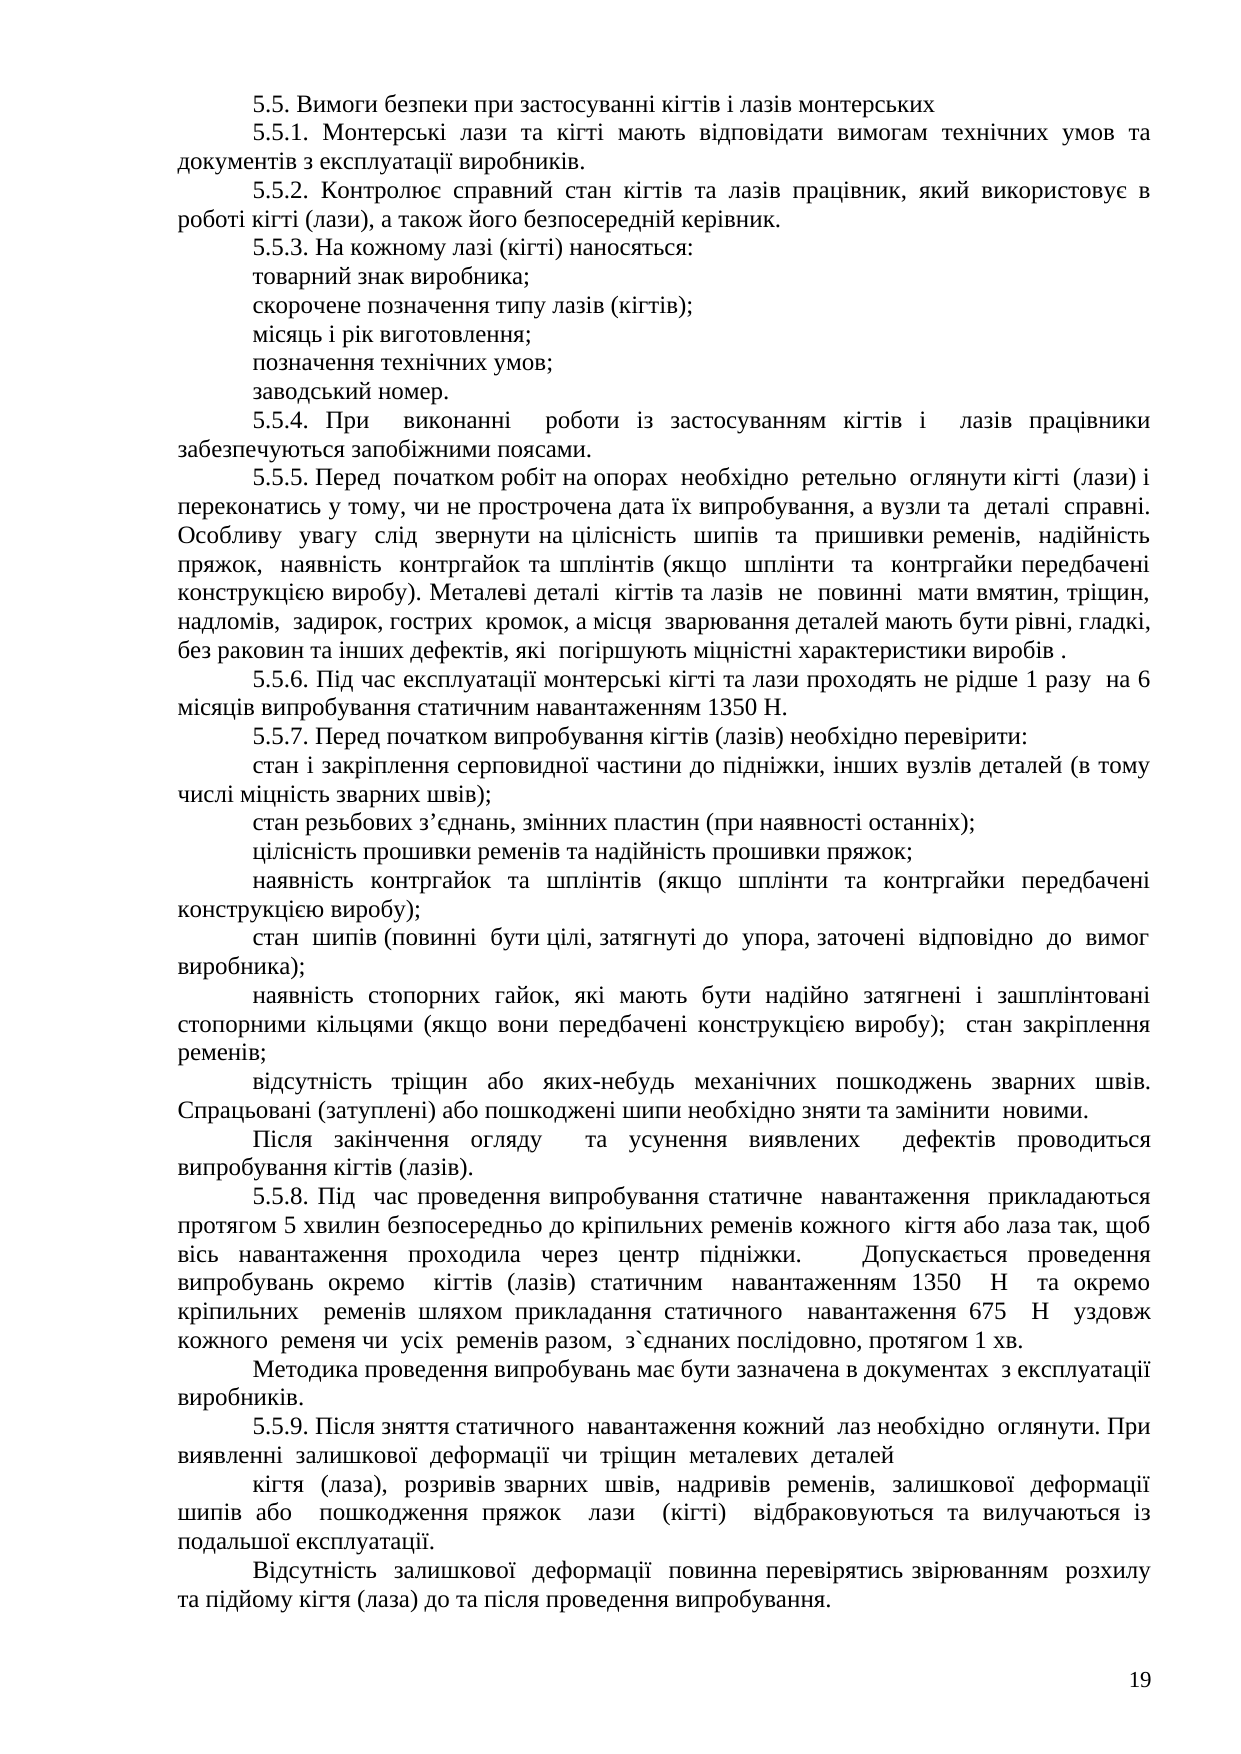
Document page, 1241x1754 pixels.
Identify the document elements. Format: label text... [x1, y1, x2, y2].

text кігтя (лаза), розривів зварних швів, надривів ременів, залишкової деформації шипів або пошкодження пряжок лази (кігті) відбраковуються та вилучаються із подальшої експлуатації. [177, 1469, 1152, 1555]
text заводський номер. [177, 376, 1152, 405]
text 5.5.9. Після зняття статичного навантаження кожний лаз необхідно оглянути. При виявленні залишкової деформації чи тріщин металевих деталей [177, 1411, 1152, 1469]
text Після закінчення огляду та усунення виявлених дефектів проводиться випробування кігтів (лазів). [177, 1124, 1152, 1181]
text позначення технічних умов; [177, 347, 1152, 376]
text 5.5.1. Монтерські лази та кігті мають відповідати вимогам технічних умов та документів з експлуатації виробників. [177, 117, 1152, 175]
text 5.5.2. Контролює справний стан кігтів та лазів працівник, який використовує в роботі кігті (лази), а також його безпосередній керівник. [177, 175, 1152, 232]
text 5.5.3. На кожному лазі (кігті) наносяться: [177, 232, 1152, 261]
text відсутність тріщин або яких-небудь механічних пошкоджень зварних швів. Спрацьовані (затуплені) або пошкоджені шипи необхідно зняти та замінити новими. [177, 1066, 1152, 1124]
text місяць і рік виготовлення; [177, 319, 1152, 347]
text 5.5.4. При виконанні роботи із застосуванням кігтів і лазів працівники забезпечуються запобіжними поясами. [177, 405, 1152, 462]
text 5.5.6. Під час експлуатації монтерські кігті та лази проходять не рідше 1 разу на 6 місяців випробування статичним навантаженням 1350 Н. [177, 664, 1152, 721]
text стан і закріплення серповидної частини до підніжки, інших вузлів деталей (в тому числі міцність зварних швів); [177, 750, 1152, 807]
text 5.5. Вимоги безпеки при застосуванні кігтів і лазів монтерських [177, 89, 1152, 117]
text 5.5.8. Під час проведення випробування статичне навантаження прикладаються протягом 5 хвилин безпосередньо до кріпильних ременів кожного кігтя або лаза так, щоб вісь навантаження проходила через центр підніжки. Допускається проведення випробувань окремо кігтів (лазів) статичним навантаженням 1350 Н та окремо кріпильних ременів шляхом прикладання статичного навантаження 675 Н уздовж кожного ременя чи усіх ременів разом, з`єднаних послідовно, протягом 1 хв. [177, 1181, 1152, 1354]
text 5.5.5. Перед початком робіт на опорах необхідно ретельно оглянути кігті (лази) і переконатись у тому, чи не прострочена дата їх випробування, а вузли та деталі справні. Особливу увагу слід звернути на цілісність шипів та пришивки ременів, надійність пряжок, наявність контргайок та шплінтів (якщо шплінти та контргайки передбачені конструкцією виробу). Металеві деталі кігтів та лазів не повинні мати вмятин, тріщин, надломів, задирок, гострих кромок, а місця зварювання деталей мають бути рівні, гладкі, без раковин та інших дефектів, які погіршують міцністні характеристики виробів . [177, 462, 1152, 664]
text скорочене позначення типу лазів (кігтів); [177, 290, 1152, 319]
text цілісність прошивки ременів та надійність прошивки пряжок; [177, 836, 1152, 865]
text стан резьбових з’єднань, змінних пластин (при наявності останніх); [177, 807, 1152, 836]
text Методика проведення випробувань має бути зазначена в документах з експлуатації виробників. [177, 1354, 1152, 1411]
text 5.5.7. Перед початком випробування кігтів (лазів) необхідно перевірити: [177, 721, 1152, 750]
text товарний знак виробника; [177, 261, 1152, 290]
text наявність контргайок та шплінтів (якщо шплінти та контргайки передбачені конструкцією виробу); [177, 865, 1152, 922]
text стан шипів (повинні бути цілі, затягнуті до упора, заточені відповідно до вимог виробника); [177, 922, 1152, 980]
text наявність стопорних гайок, які мають бути надійно затягнені і зашплінтовані стопорними кільцями (якщо вони передбачені конструкцією виробу); стан закріплення ременів; [177, 980, 1152, 1066]
text Відсутність залишкової деформації повинна перевірятись звірюванням розхилу та підйому кігтя (лаза) до та після проведення випробування. [177, 1555, 1152, 1612]
